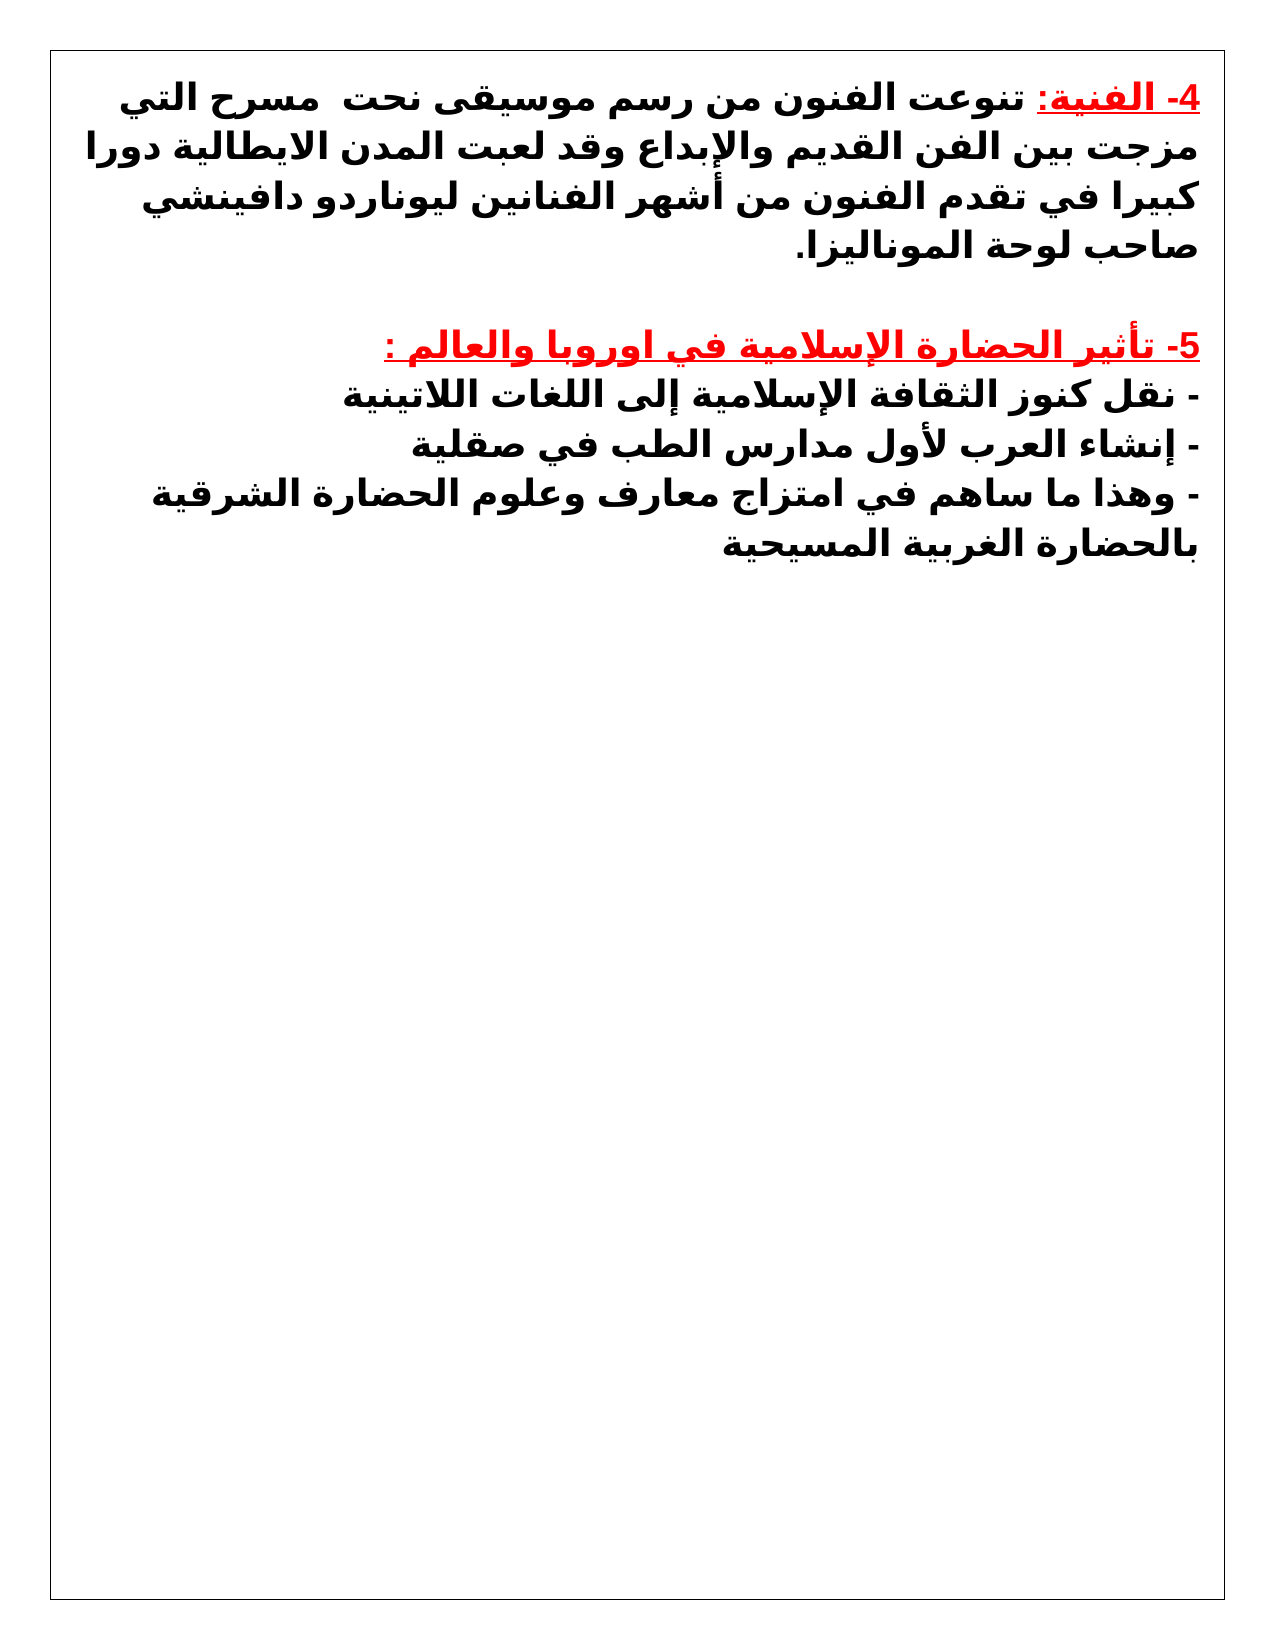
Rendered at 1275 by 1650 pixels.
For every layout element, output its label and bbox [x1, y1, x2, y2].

text [75, 75, 1200, 564]
